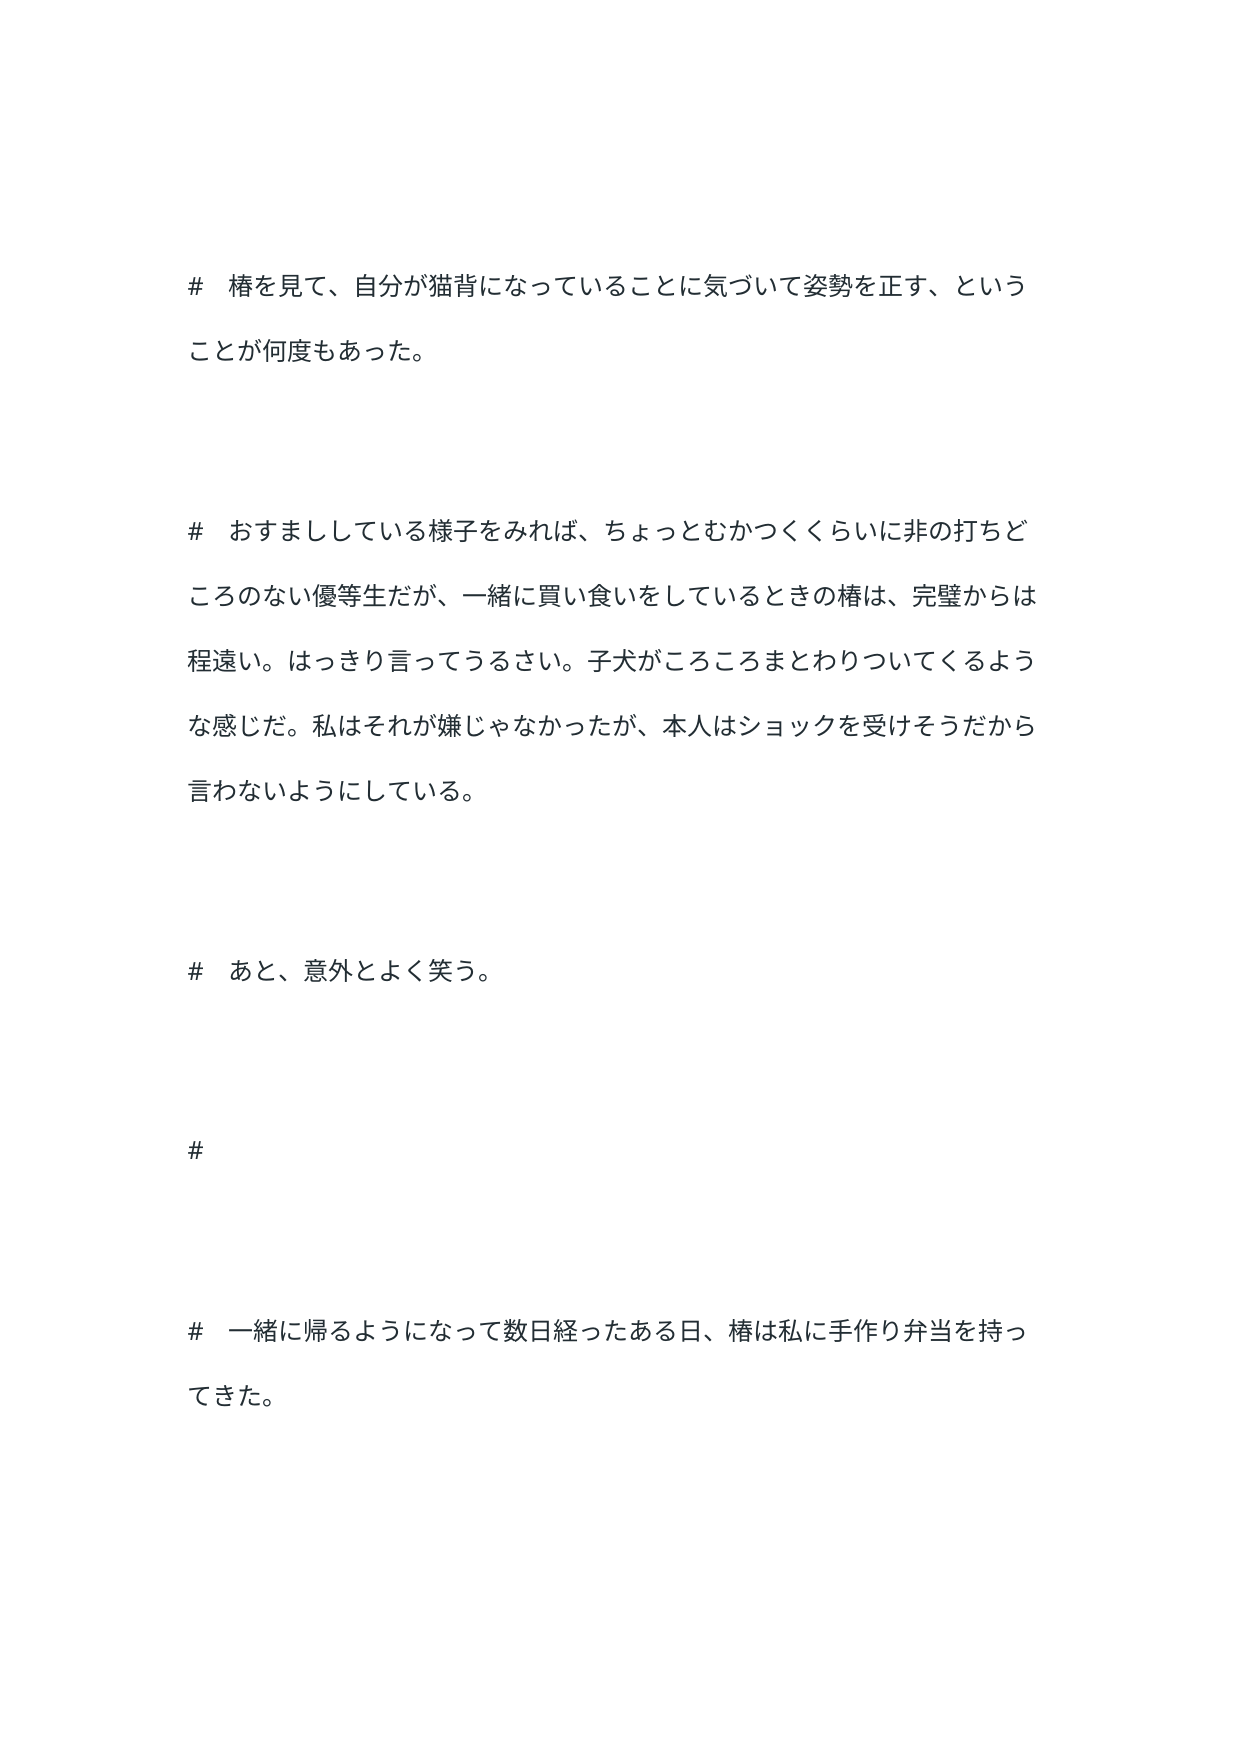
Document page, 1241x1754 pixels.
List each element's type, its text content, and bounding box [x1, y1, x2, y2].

text # あと、意外とよく笑う。 [187, 937, 1053, 1002]
text # [187, 1117, 1053, 1182]
text # おすまししている様子をみれば、ちょっとむかつくくらいに非の打ちどころのない優等生だが、一緒に買い食いをしているときの椿は、完璧からは程遠い。はっきり言ってうるさい。子犬がころころまとわりついてくるような感じだ。私はそれが嫌じゃなかったが、本人はショックを受けそうだから言わないようにしている。 [187, 497, 1053, 822]
text # 一緒に帰るようになって数日経ったある日、椿は私に手作り弁当を持ってきた。 [187, 1297, 1053, 1427]
text # 椿を見て、自分が猫背になっていることに気づいて姿勢を正す、ということが何度もあった。 [187, 252, 1053, 382]
